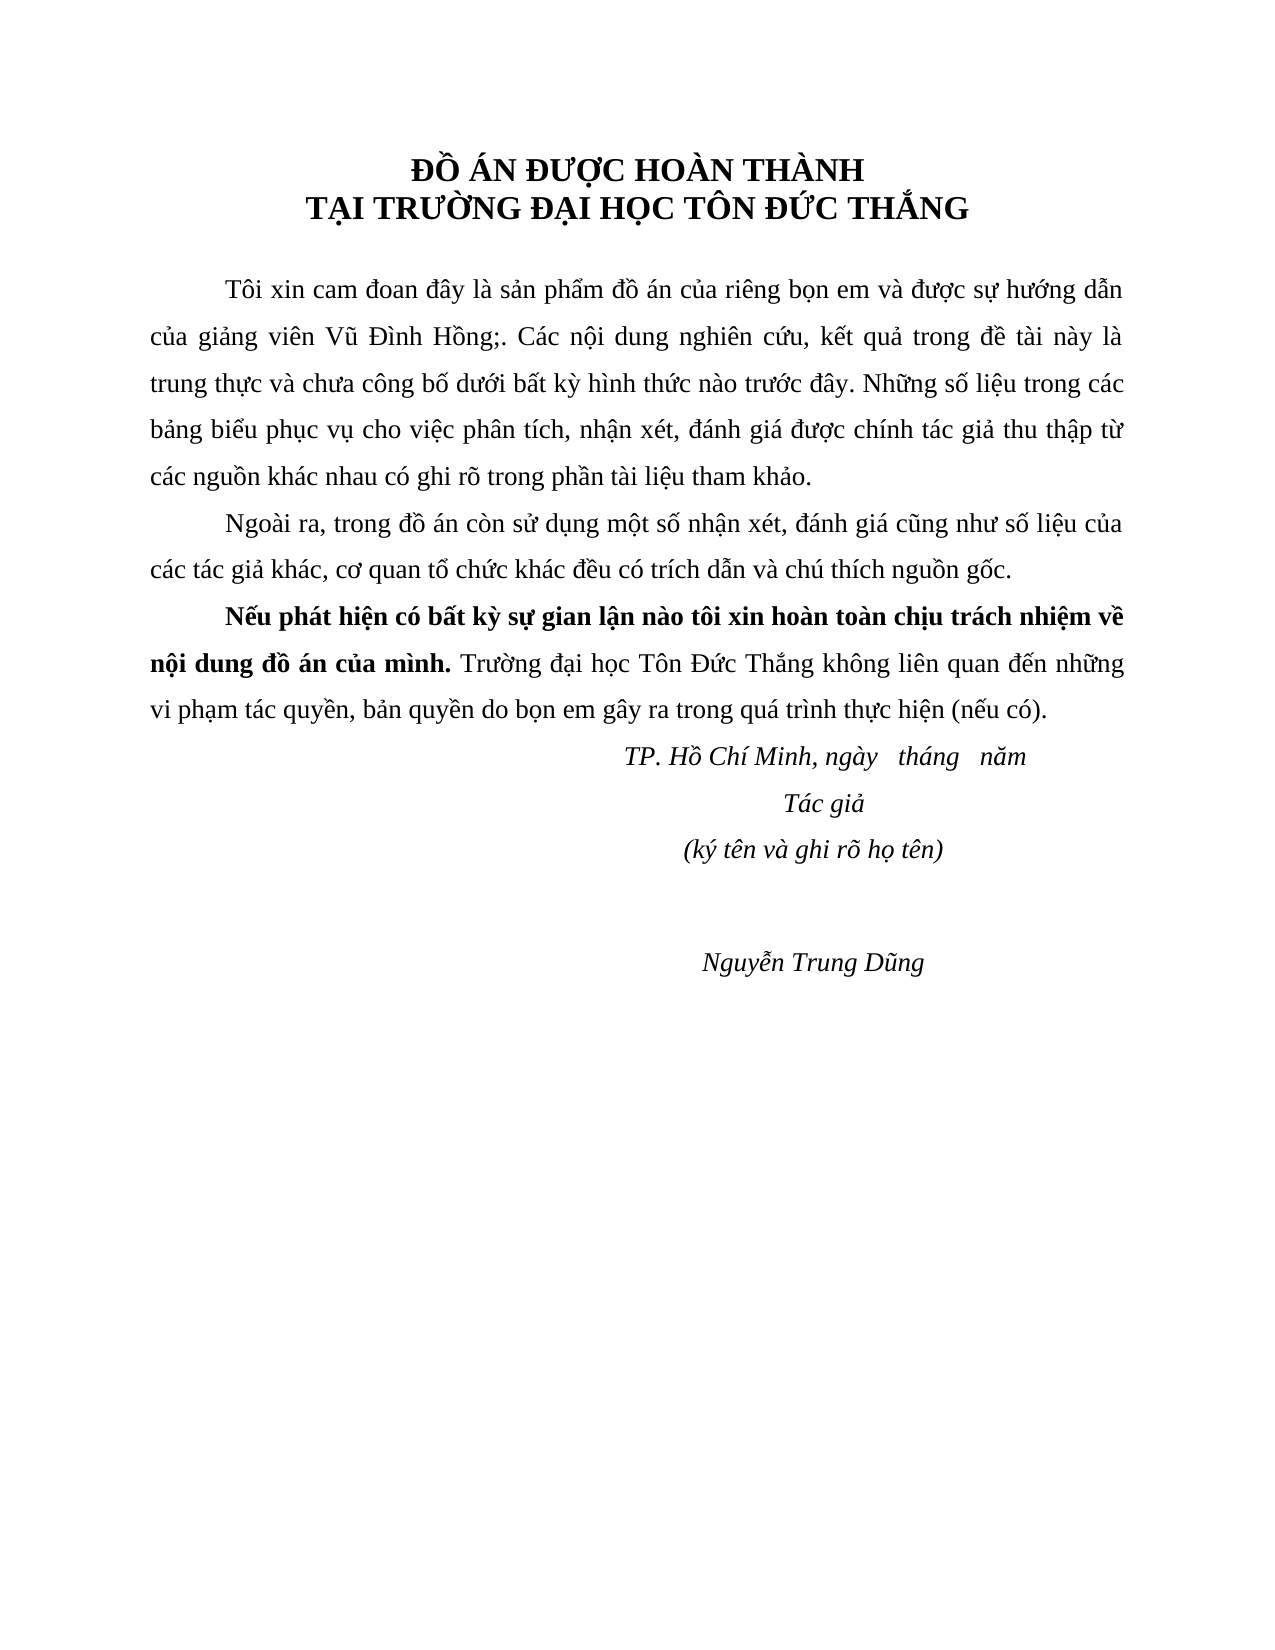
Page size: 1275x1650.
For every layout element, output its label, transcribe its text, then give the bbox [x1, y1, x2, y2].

text Tác giả [525, 787, 1125, 818]
text TP. Hồ Chí Minh, ngày tháng năm [525, 740, 1125, 771]
text Tôi xin cam đoan đây là sản phẩm đồ án của riêng bọn em và được sự hướng dẫn của giảng viên Vũ Đình Hồng;. Các nội dung nghiên cứu, kết quả trong đề tài này là trung thực và chưa công bố dưới bất kỳ hình thức nào trước đây. Những số liệu trong các bảng biểu phục vụ cho việc phân tích, nhận xét, đánh giá được chính tác giả thu thập từ các nguồn khác nhau có ghi rõ trong phần tài liệu tham khảo. [150, 273, 1125, 491]
text TẠI TRƯỜNG ĐẠI HỌC TÔN ĐỨC THẮNG [150, 188, 1125, 227]
text Ngoài ra, trong đồ án còn sử dụng một số nhận xét, đánh giá cũng như số liệu của các tác giả khác, cơ quan tổ chức khác đều có trích dẫn và chú thích nguồn gốc. [150, 507, 1125, 584]
text Nguyễn Trung Dũng [150, 946, 1125, 978]
text Nếu phát hiện có bất kỳ sự gian lận nào tôi xin hoàn toàn chịu trách nhiệm về nội dung đồ án của mình. Trường đại học Tôn Đức Thắng không liên quan đến những vi phạm tác quyền, bản quyền do bọn em gây ra trong quá trình thực hiện (nếu có). [150, 600, 1125, 724]
text ĐỒ ÁN ĐƯỢC HOÀN THÀNH [150, 150, 1125, 188]
text (ký tên và ghi rõ họ tên) [150, 833, 1125, 864]
